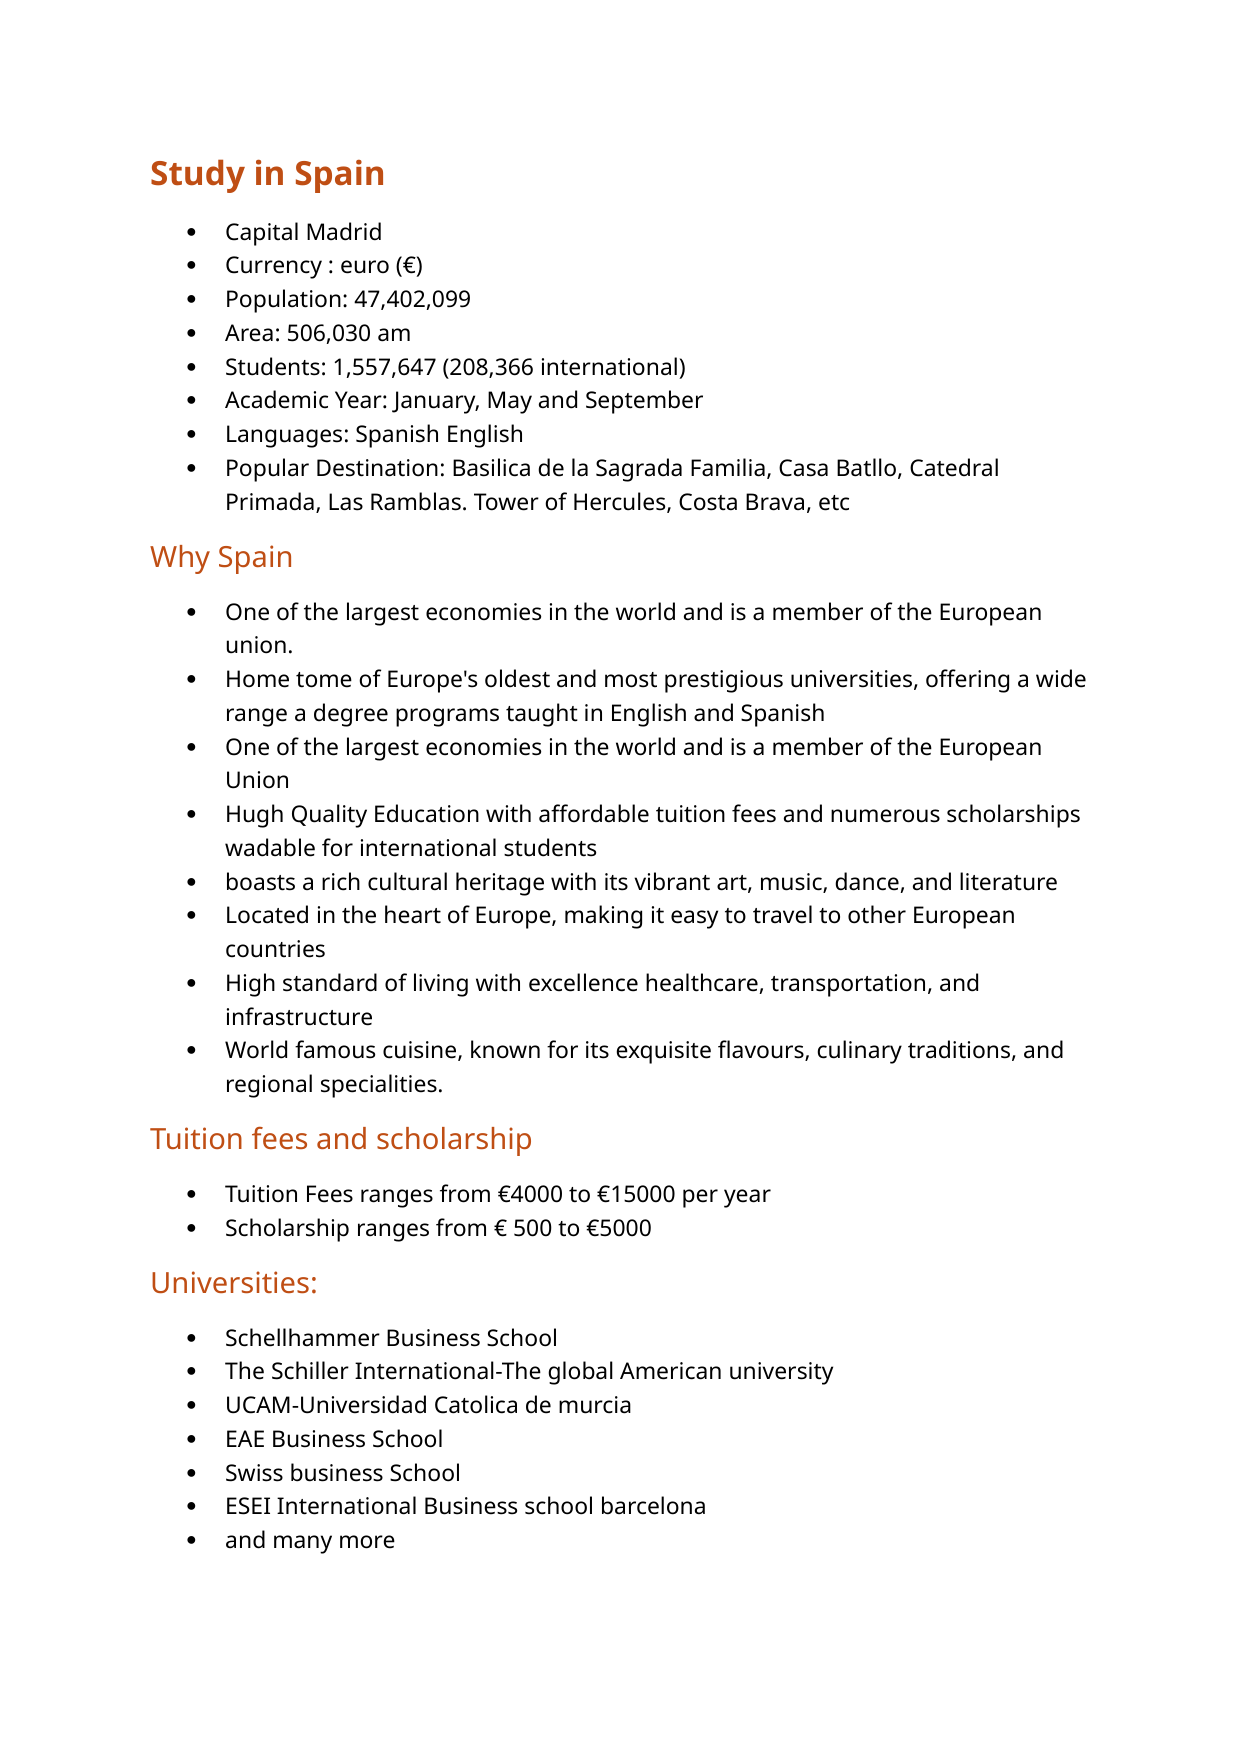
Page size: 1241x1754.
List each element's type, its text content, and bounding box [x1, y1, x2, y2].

list Hugh Quality Education with affordable tuition fees and numerous scholarships wadable for international students [187, 798, 1090, 863]
list Scholarship ranges from € 500 to €5000 [187, 1212, 1090, 1243]
text Universities: [150, 1262, 1090, 1302]
text Why Spain [150, 536, 1090, 576]
list boasts a rich cultural heritage with its vibrant art, music, dance, and literature [187, 866, 1090, 897]
list The Schiller International-The global American university [187, 1355, 1090, 1387]
list Currency : euro (€) [187, 249, 1090, 281]
list Area: 506,030 am [187, 317, 1090, 348]
list Swiss business School [187, 1457, 1090, 1488]
list Tuition Fees ranges from €4000 to €15000 per year [187, 1178, 1090, 1209]
list Population: 47,402,099 [187, 283, 1090, 314]
list High standard of living with excellence healthcare, transportation, and infrastructure [187, 967, 1090, 1032]
list and many more [187, 1524, 1090, 1555]
list ESEI International Business school barcelona [187, 1490, 1090, 1522]
list Students: 1,557,647 (208,366 international) [187, 351, 1090, 382]
list Home tome of Europe's oldest and most prestigious universities, offering a wide range a degree programs taught in English and Spanish [187, 663, 1090, 728]
text Tuition fees and scholarship [150, 1118, 1090, 1158]
text Study in Spain [150, 150, 1090, 195]
list UCAM-Universidad Catolica de murcia [187, 1389, 1090, 1420]
list World famous cuisine, known for its exquisite flavours, culinary traditions, and regional specialities. [187, 1034, 1090, 1099]
list Capital Madrid [187, 216, 1090, 247]
list One of the largest economies in the world and is a member of the European Union [187, 731, 1090, 796]
list Popular Destination: Basilica de la Sagrada Familia, Casa Batllo, Catedral Primada, Las Ramblas. Tower of Hercules, Costa Brava, etc [187, 452, 1090, 517]
list Languages: Spanish English [187, 418, 1090, 449]
list EAE Business School [187, 1423, 1090, 1454]
list Located in the heart of Europe, making it easy to travel to other European countries [187, 899, 1090, 964]
list Schellhammer Business School [187, 1322, 1090, 1353]
list Academic Year: January, May and September [187, 384, 1090, 416]
list One of the largest economies in the world and is a member of the European union. [187, 596, 1090, 661]
